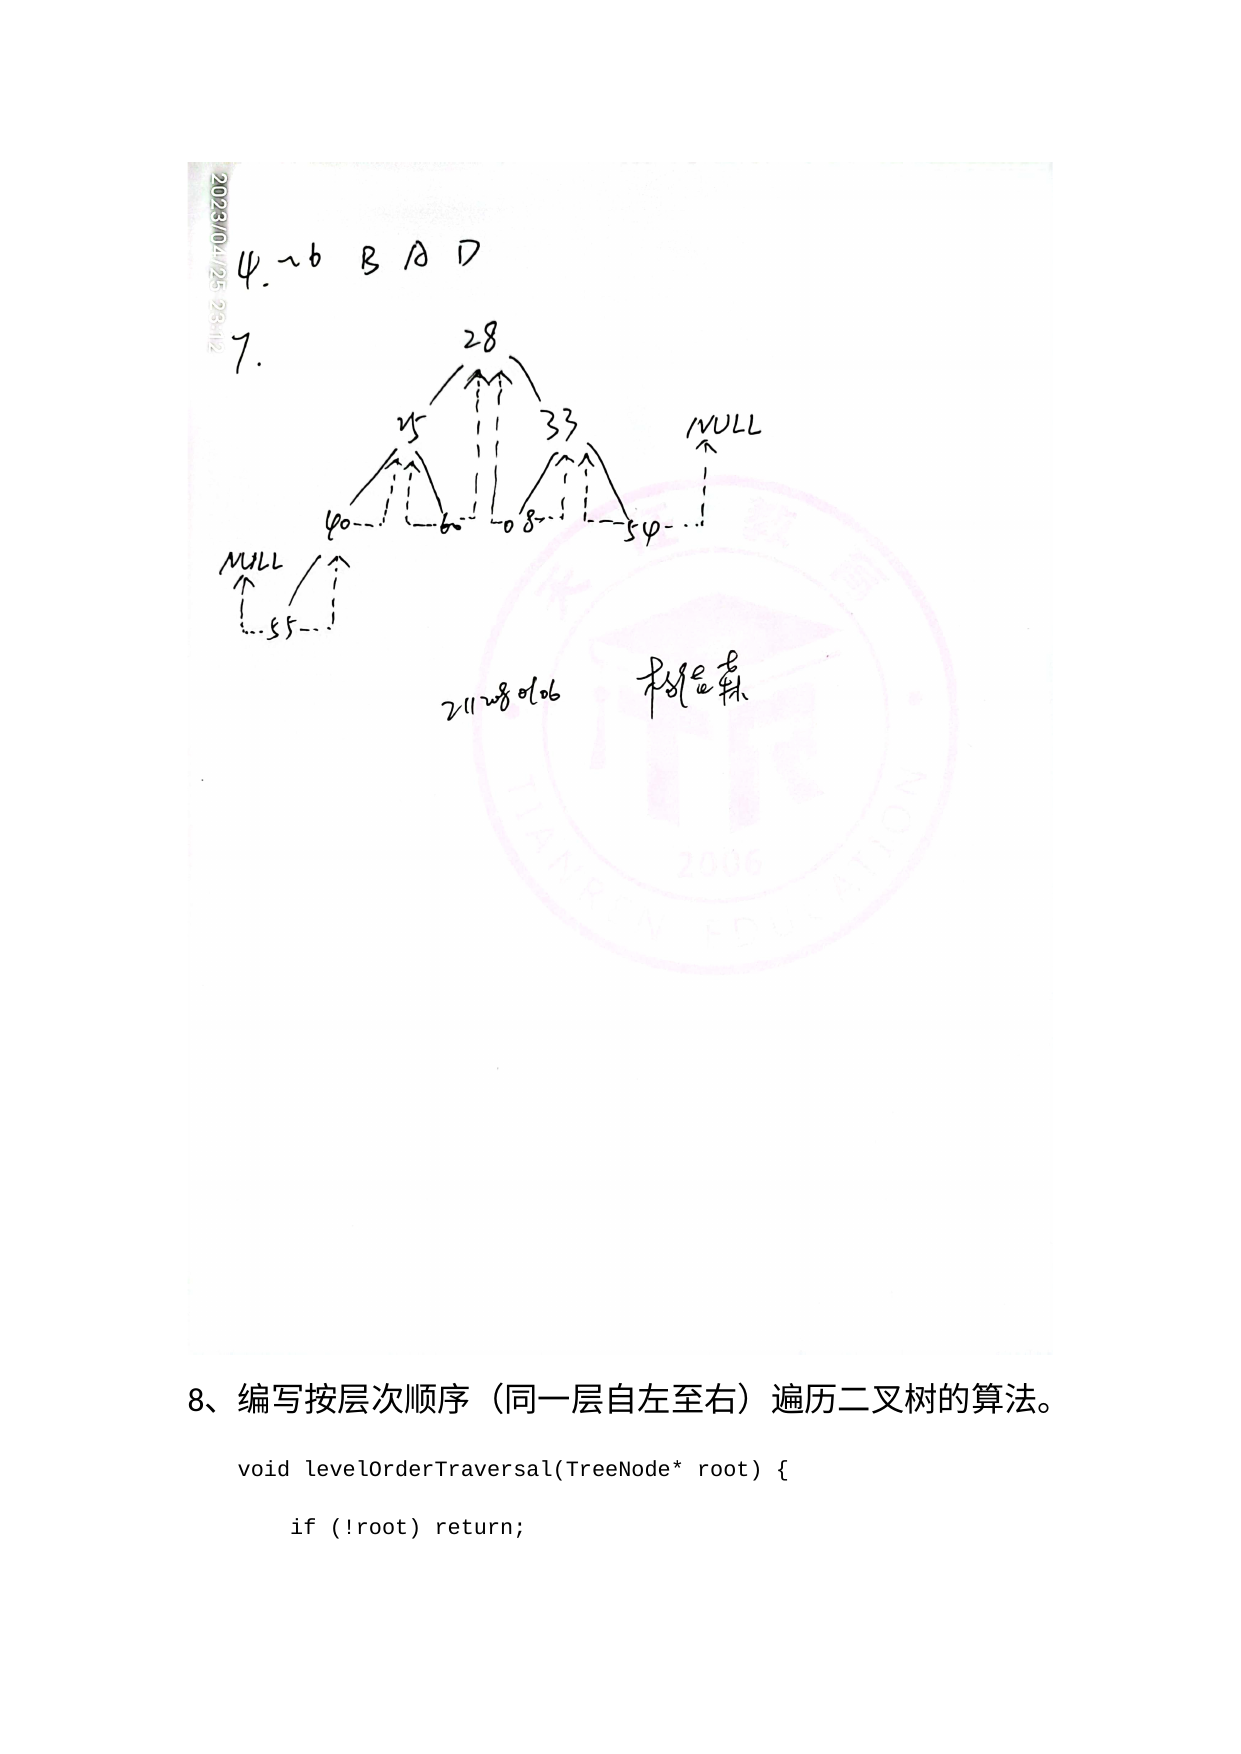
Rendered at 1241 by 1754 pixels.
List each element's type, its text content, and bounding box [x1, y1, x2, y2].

picture [187, 162, 1053, 1355]
text void levelOrderTraversal(TreeNode* root) { [237, 1454, 1003, 1487]
text if (!root) return; [237, 1512, 1003, 1544]
text 8、编写按层次顺序（同一层自左至右）遍历二叉树的算法。 [187, 1364, 1053, 1429]
